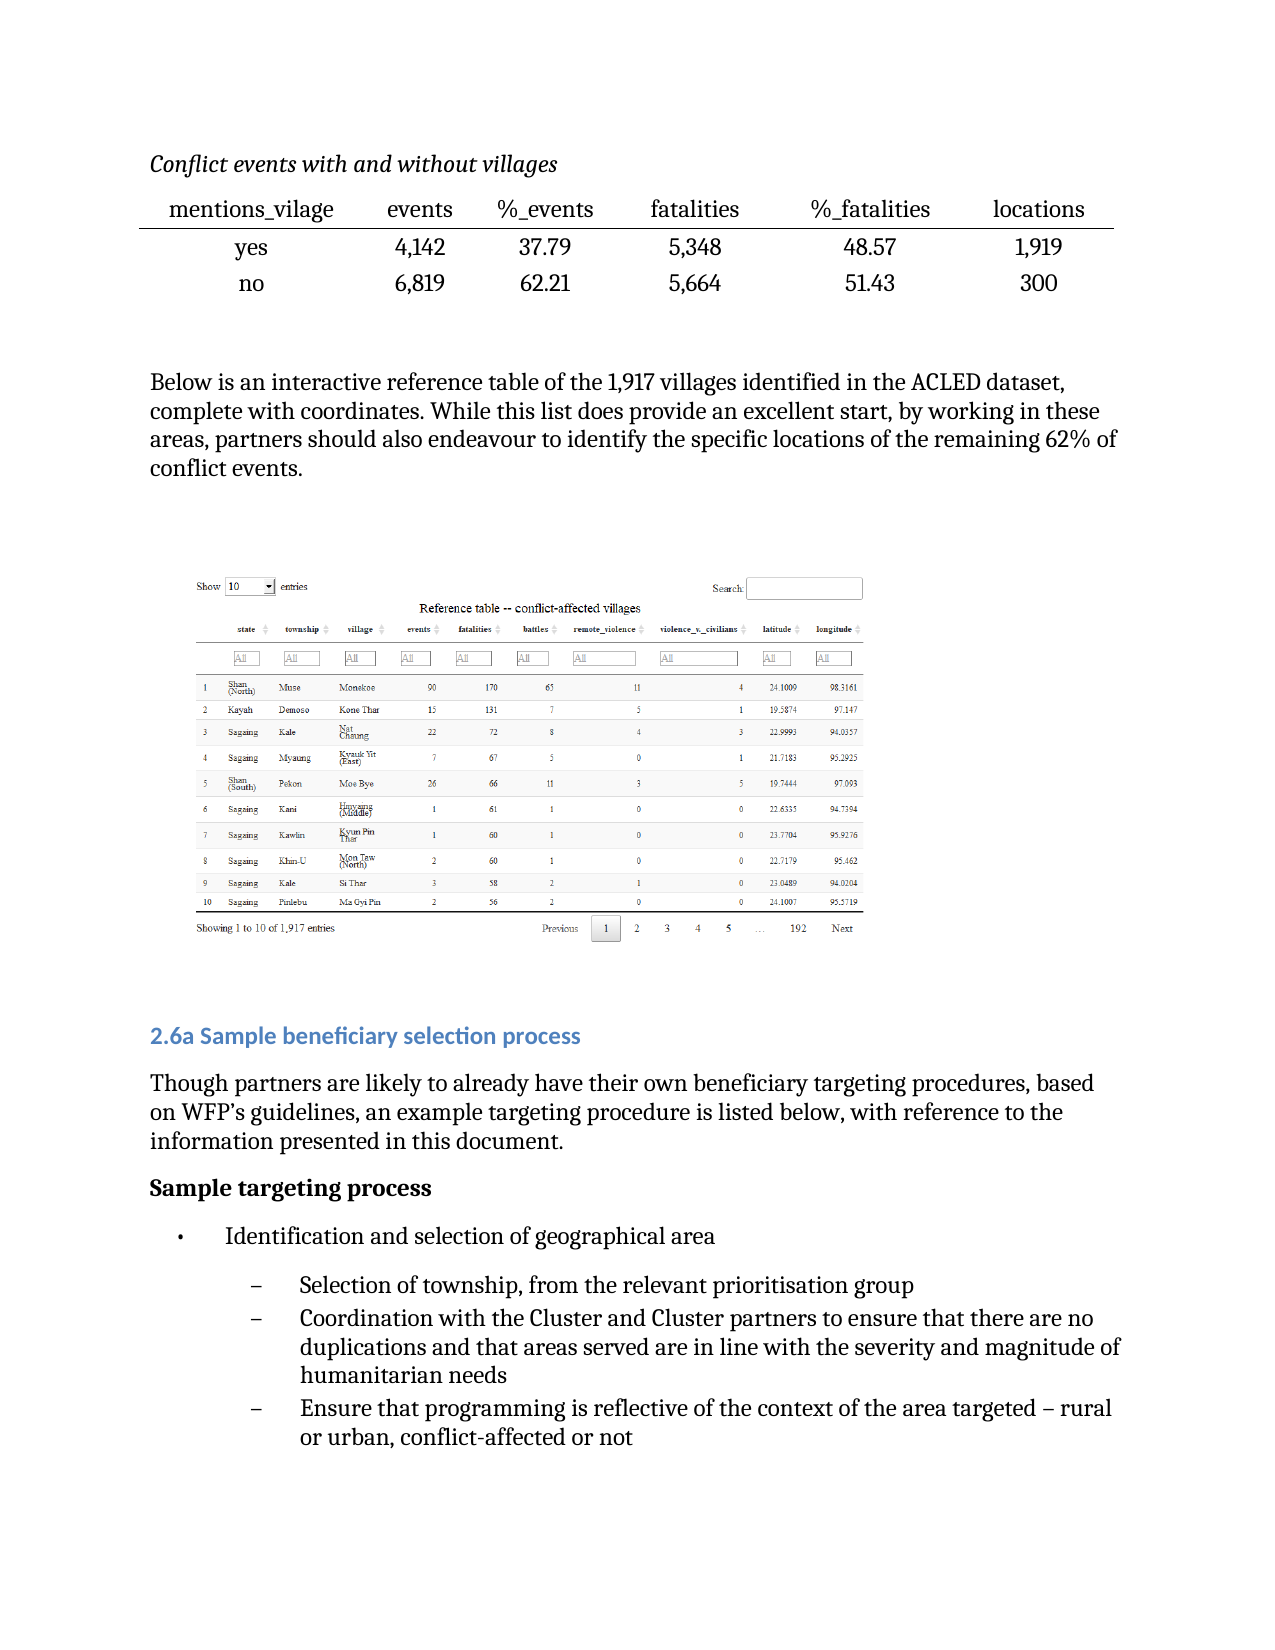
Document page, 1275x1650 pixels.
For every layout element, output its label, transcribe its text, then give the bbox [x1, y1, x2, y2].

table_cell 51.43 [776, 265, 964, 302]
table_cell 5,348 [614, 229, 776, 265]
table_cell 1,919 [964, 229, 1114, 265]
table_header %_fatalities [776, 191, 964, 227]
list Identification and selection of geographical area [175, 1222, 1125, 1251]
list Coordination with the Cluster and Cluster partners to ensure that there are no duplications and that areas served are in line with the severity and magnitude of humanitarian needs [250, 1304, 1125, 1390]
picture [168, 549, 864, 952]
text Sample targeting process [150, 1174, 1125, 1203]
text Below is an interactive reference table of the 1,917 villages identified in the ACLED dataset, complete with coordinates. While this list does provide an excellent start, by working in these areas, partners should also endeavour to identify the specific locations of the remaining 62% of conflict events. [150, 368, 1125, 483]
table_cell yes [139, 229, 364, 265]
table_cell 37.79 [476, 229, 614, 265]
table_cell no [139, 265, 364, 302]
table_header events [364, 191, 476, 227]
table_cell 5,664 [614, 265, 776, 302]
text Conflict events with and without villages [150, 150, 1125, 179]
text Though partners are likely to already have their own beneficiary targeting procedures, based on WFP’s guidelines, an example targeting procedure is listed below, with reference to the information presented in this document. [150, 1069, 1125, 1156]
list Selection of township, from the relevant prioritisation group [250, 1271, 1125, 1300]
table_header %_events [476, 191, 614, 227]
table_cell 4,142 [364, 229, 476, 265]
table_header locations [964, 191, 1114, 227]
table_cell 62.21 [476, 265, 614, 302]
table_cell 300 [964, 265, 1114, 302]
table_header mentions_vilage [139, 191, 364, 227]
table_cell 6,819 [364, 265, 476, 302]
list Ensure that programming is reflective of the context of the area targeted – rural or urban, conflict-affected or not [250, 1394, 1125, 1451]
table_cell 48.57 [776, 229, 964, 265]
subtitle 2.6a Sample beneficiary selection process [150, 1020, 1125, 1051]
table_header fatalities [614, 191, 776, 227]
